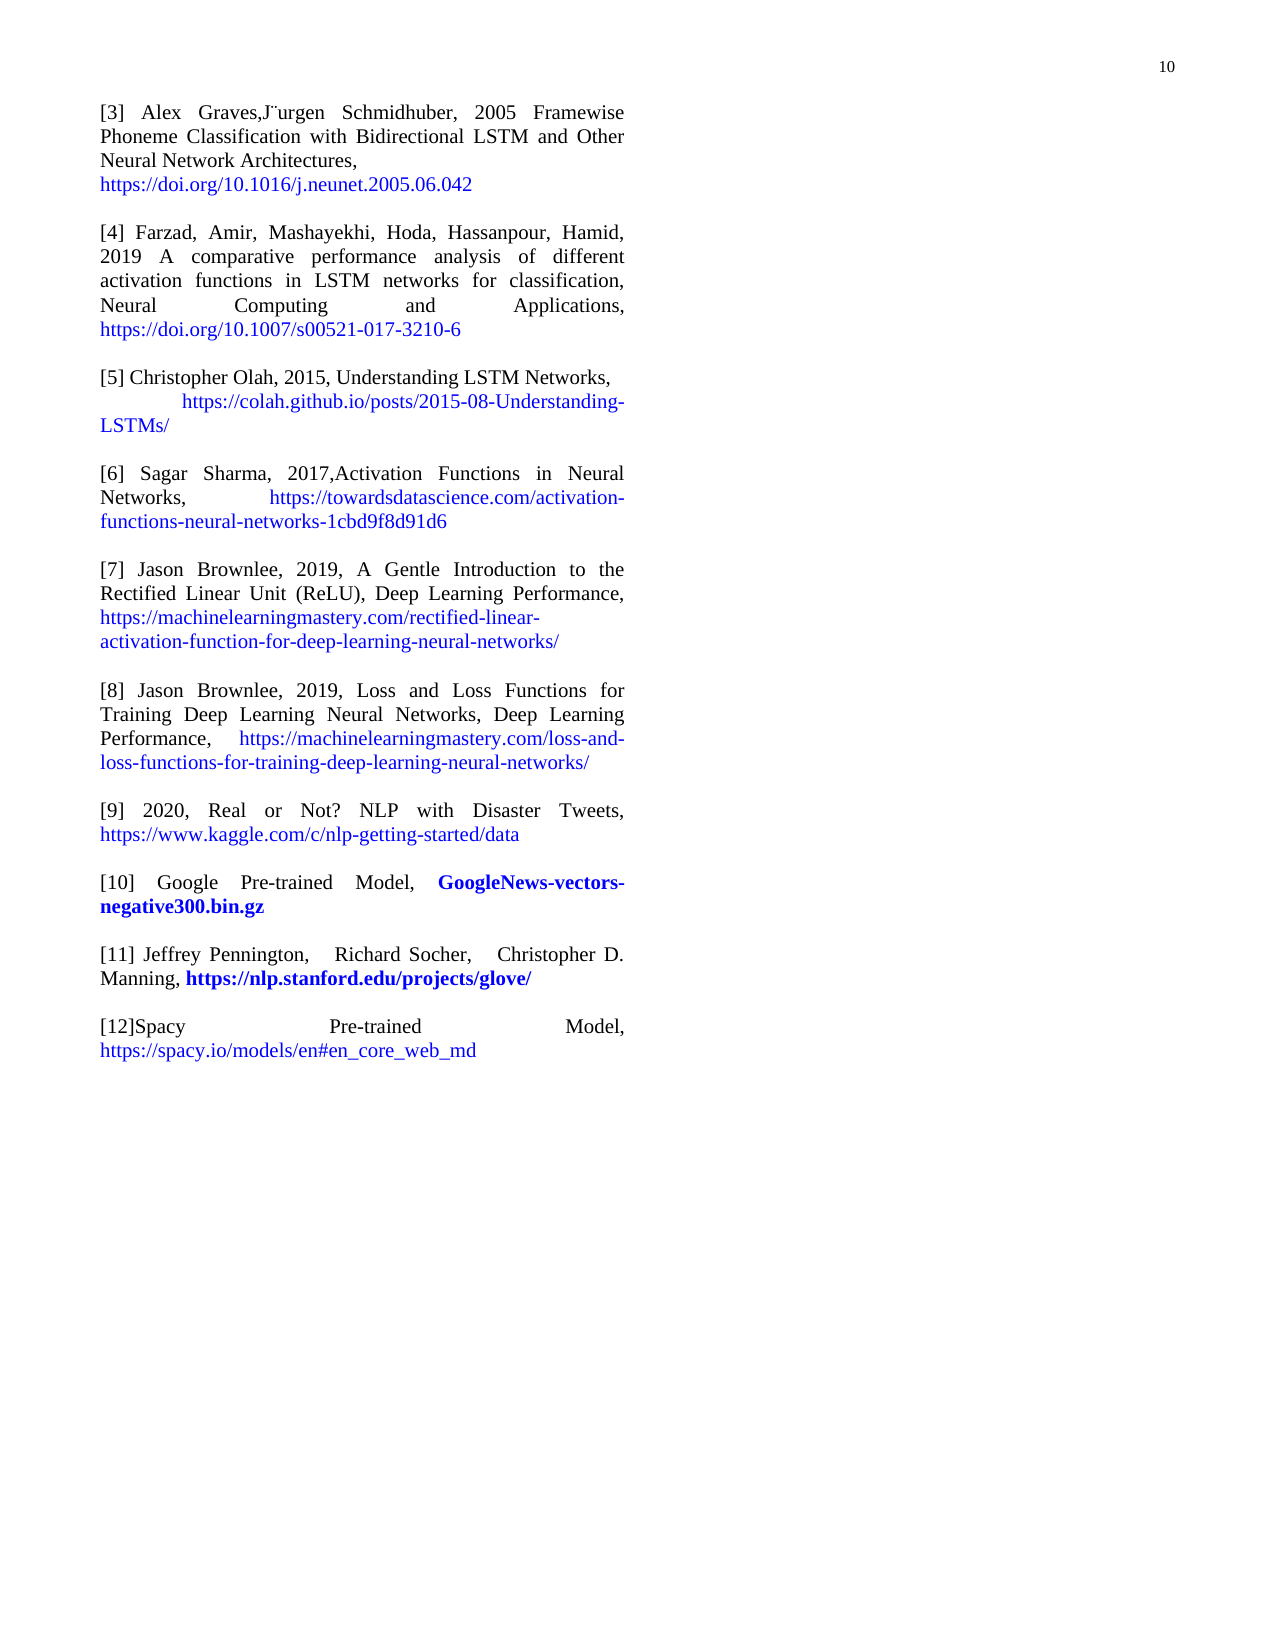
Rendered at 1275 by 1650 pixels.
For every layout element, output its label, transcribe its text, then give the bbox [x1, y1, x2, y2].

text [4] Farzad, Amir, Mashayekhi, Hoda, Hassanpour, Hamid, 2019 A comparative performance analysis of different activation functions in LSTM networks for classification, Neural Computing and Applications, https://doi.org/10.1007/s00521-017-3210-6 [100, 220, 625, 341]
text [11] Jeffrey Pennington, Richard Socher, Christopher D. Manning, https://nlp.stanford.edu/projects/glove/ [100, 942, 625, 990]
text https://colah.github.io/posts/2015-08-Understanding- LSTMs/ [100, 389, 625, 437]
text [9] 2020, Real or Not? NLP with Disaster Tweets, https://www.kaggle.com/c/nlp-getting-started/data [100, 798, 625, 846]
text [8] Jason Brownlee, 2019, Loss and Loss Functions for Training Deep Learning Neural Networks, Deep Learning Performance, https://machinelearningmastery.com/loss-and-loss-functions-for-training-deep-learning-neural-networks/ [100, 677, 625, 774]
text [7] Jason Brownlee, 2019, A Gentle Introduction to the Rectified Linear Unit (ReLU), Deep Learning Performance, https://machinelearningmastery.com/rectified-linear-activation-function-for-deep-learning-neural-networks/ [100, 557, 625, 653]
text [10] Google Pre-trained Model, GoogleNews-vectors-negative300.bin.gz [100, 870, 625, 918]
text [3] Alex Graves,J¨urgen Schmidhuber, 2005 Framewise Phoneme Classification with Bidirectional LSTM and Other Neural Network Architectures, [100, 100, 625, 172]
text [6] Sagar Sharma, 2017,Activation Functions in Neural Networks, https://towardsdatascience.com/activation-functions-neural-networks-1cbd9f8d91d6 [100, 461, 625, 533]
text [12]Spacy Pre-trained Model, https://spacy.io/models/en#en_core_web_md [100, 1014, 625, 1062]
text [5] Christopher Olah, 2015, Understanding LSTM Networks, [100, 365, 625, 389]
text https://doi.org/10.1016/j.neunet.2005.06.042 [100, 172, 625, 196]
